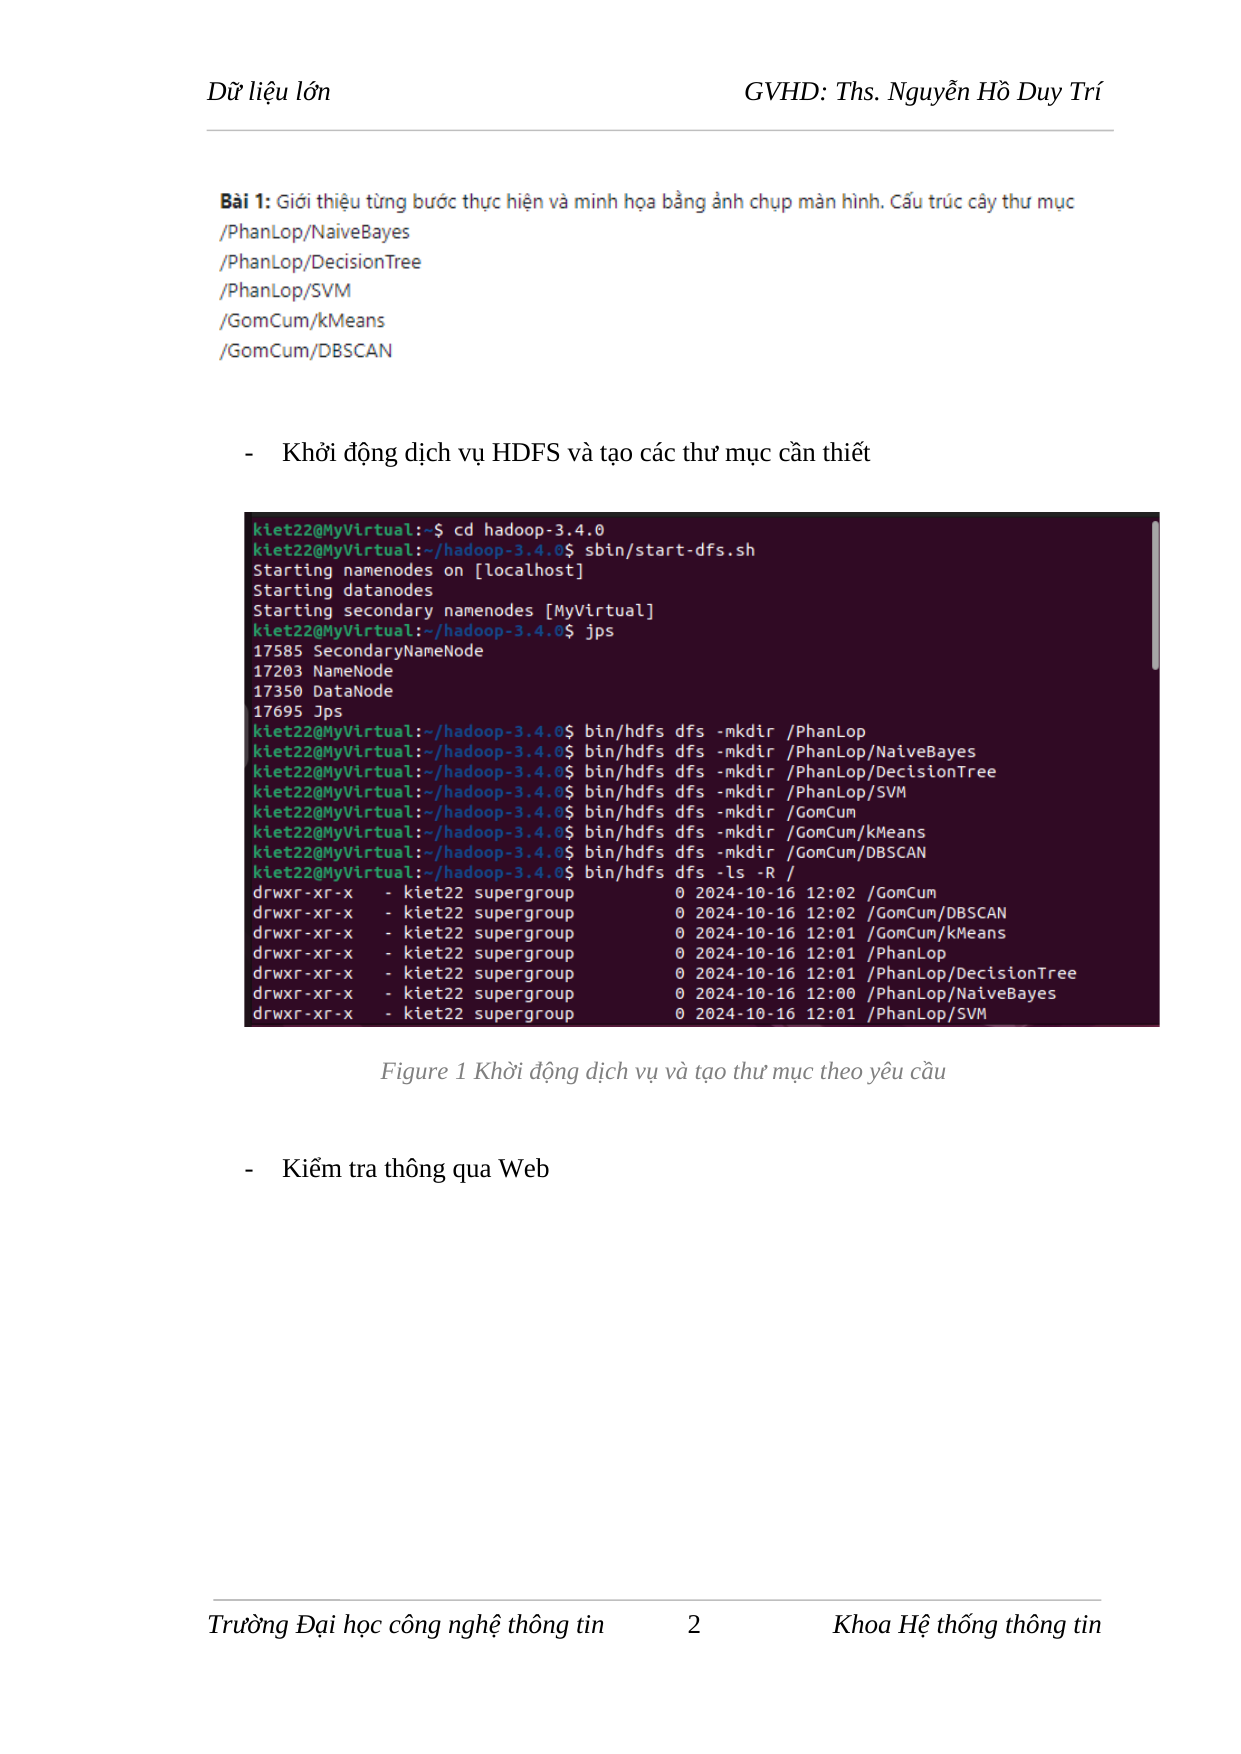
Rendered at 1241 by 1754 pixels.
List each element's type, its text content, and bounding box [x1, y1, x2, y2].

list Kiểm tra thông qua Web [244, 1152, 1122, 1183]
picture [244, 512, 1160, 1027]
text Figure 1 Khời động dịch vụ và tạo thư mục theo yêu cầu [207, 1056, 1122, 1085]
list Khởi động dịch vụ HDFS và tạo các thư mục cần thiết [244, 436, 1122, 467]
picture [206, 177, 1123, 374]
